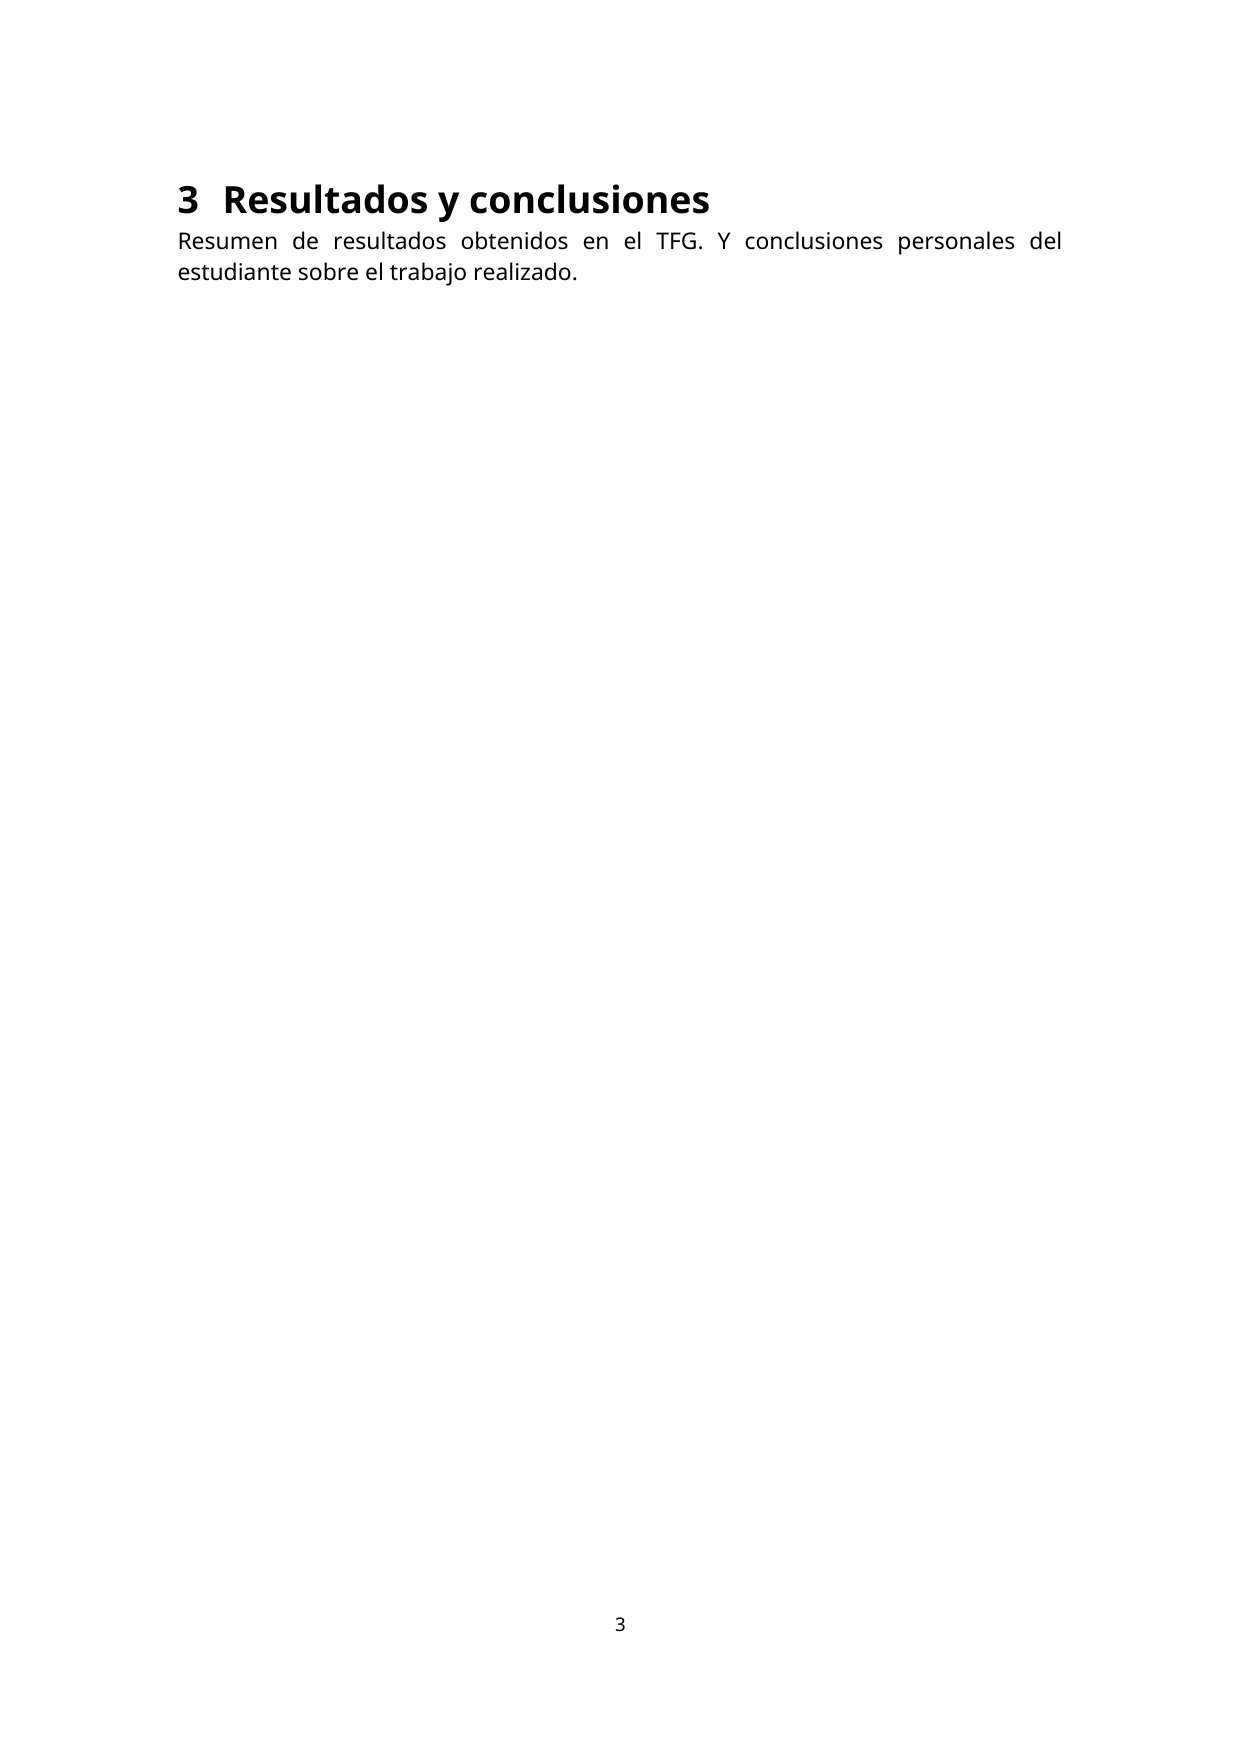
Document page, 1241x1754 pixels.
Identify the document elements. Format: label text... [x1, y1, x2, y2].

text Resumen de resultados obtenidos en el TFG. Y conclusiones personales del estudiante sobre el trabajo realizado. [177, 225, 1063, 287]
subtitle Resultados y conclusiones [177, 174, 1063, 225]
